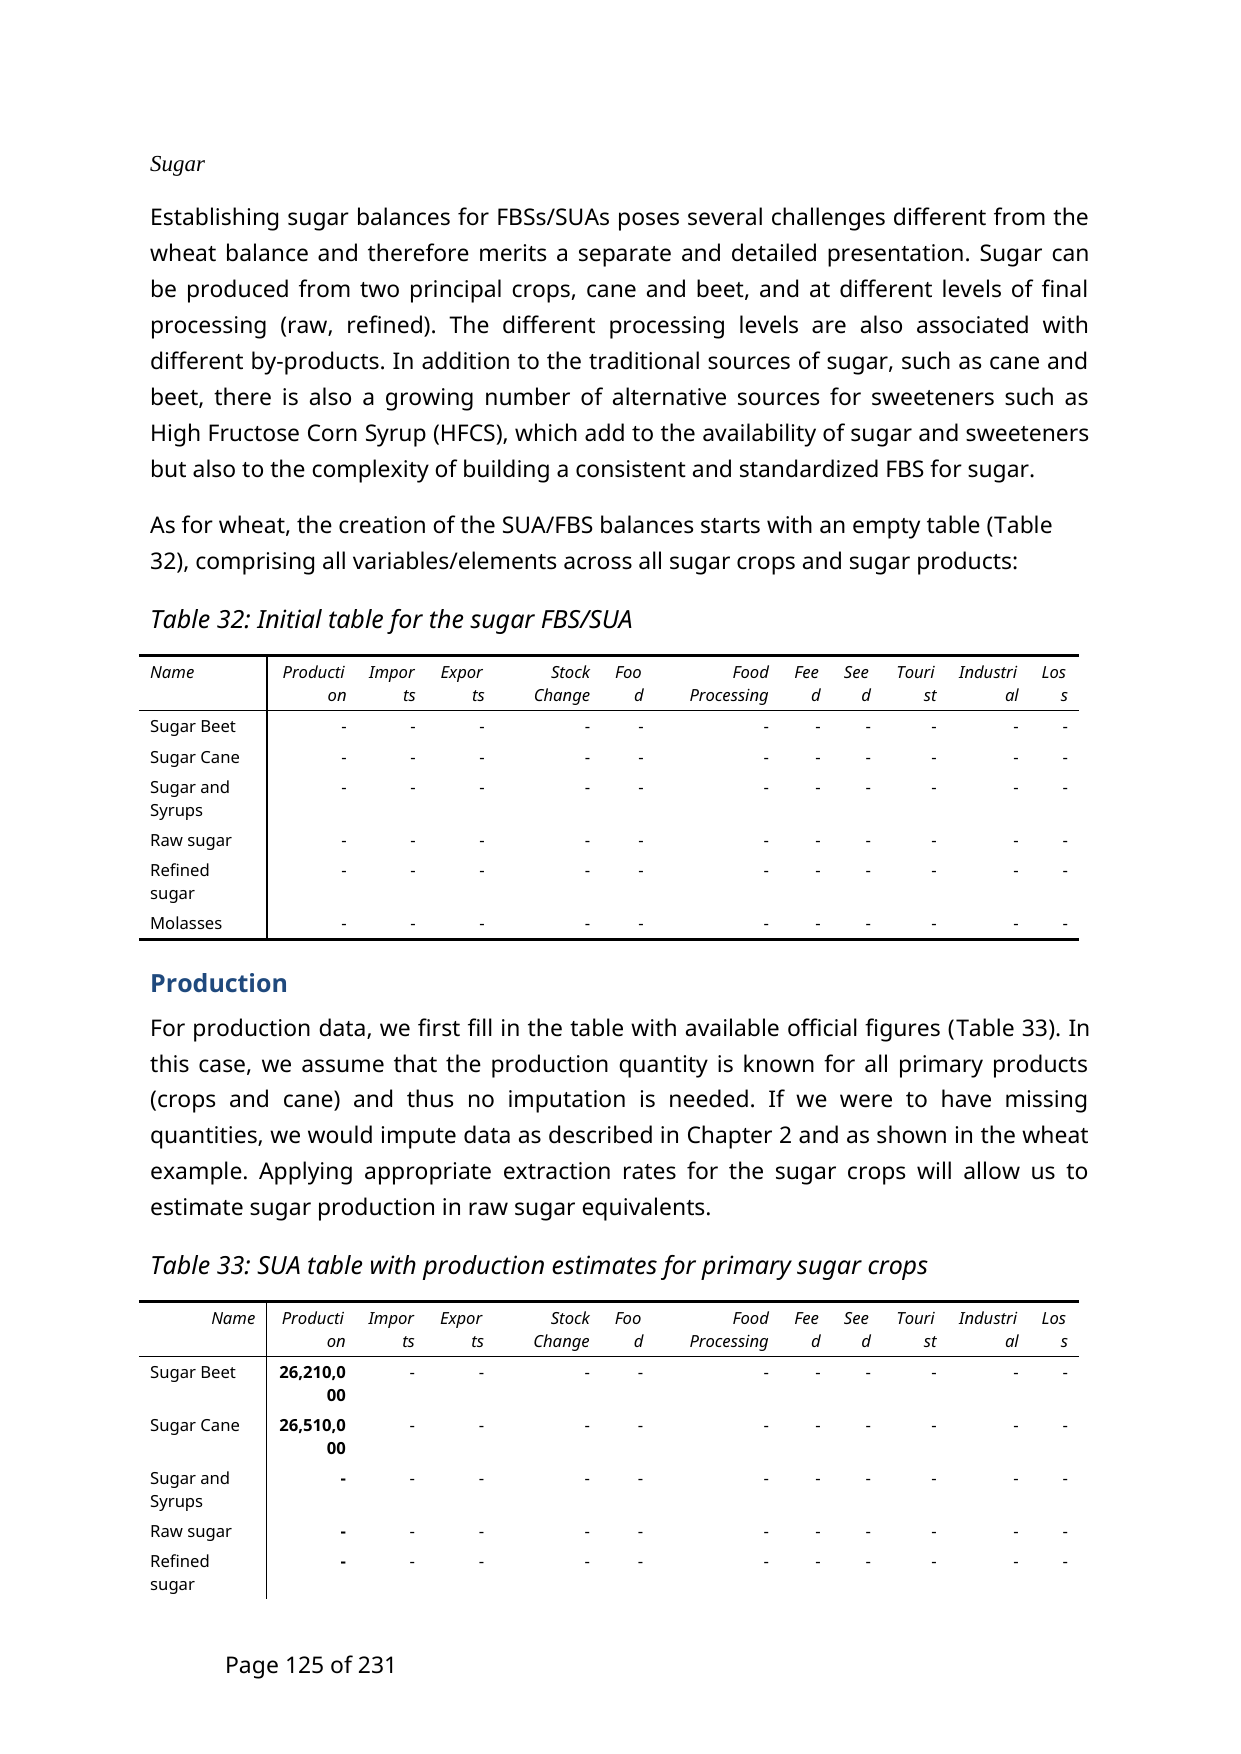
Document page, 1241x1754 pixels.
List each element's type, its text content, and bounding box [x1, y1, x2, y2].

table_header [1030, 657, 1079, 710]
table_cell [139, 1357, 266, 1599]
text Table 32: Initial table for the sugar FBS/SUA [150, 602, 1090, 636]
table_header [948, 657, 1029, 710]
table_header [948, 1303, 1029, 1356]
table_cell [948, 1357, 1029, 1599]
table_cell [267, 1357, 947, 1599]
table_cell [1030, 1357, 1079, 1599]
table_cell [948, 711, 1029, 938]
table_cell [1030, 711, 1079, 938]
subtitle Sugar [150, 150, 1090, 176]
subtitle Production [150, 966, 1090, 1000]
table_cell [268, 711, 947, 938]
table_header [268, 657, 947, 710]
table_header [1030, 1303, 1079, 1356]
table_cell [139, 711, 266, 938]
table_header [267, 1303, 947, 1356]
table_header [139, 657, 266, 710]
text Table 33: SUA table with production estimates for primary sugar crops [150, 1248, 1090, 1282]
text Establishing sugar balances for FBSs/SUAs poses several challenges different from the wheat balance and therefore merits a separate and detailed presentation. Sugar can be produced from two principal crops, cane and beet, and at different levels of final processing (raw, refined). The different processing levels are also associated with different by-products. In addition to the traditional sources of sugar, such as cane and beet, there is also a growing number of alternative sources for sweeteners such as High Fructose Corn Syrup (HFCS), which add to the availability of sugar and sweeteners but also to the complexity of building a consistent and standardized FBS for sugar. [150, 201, 1090, 484]
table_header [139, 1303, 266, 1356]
